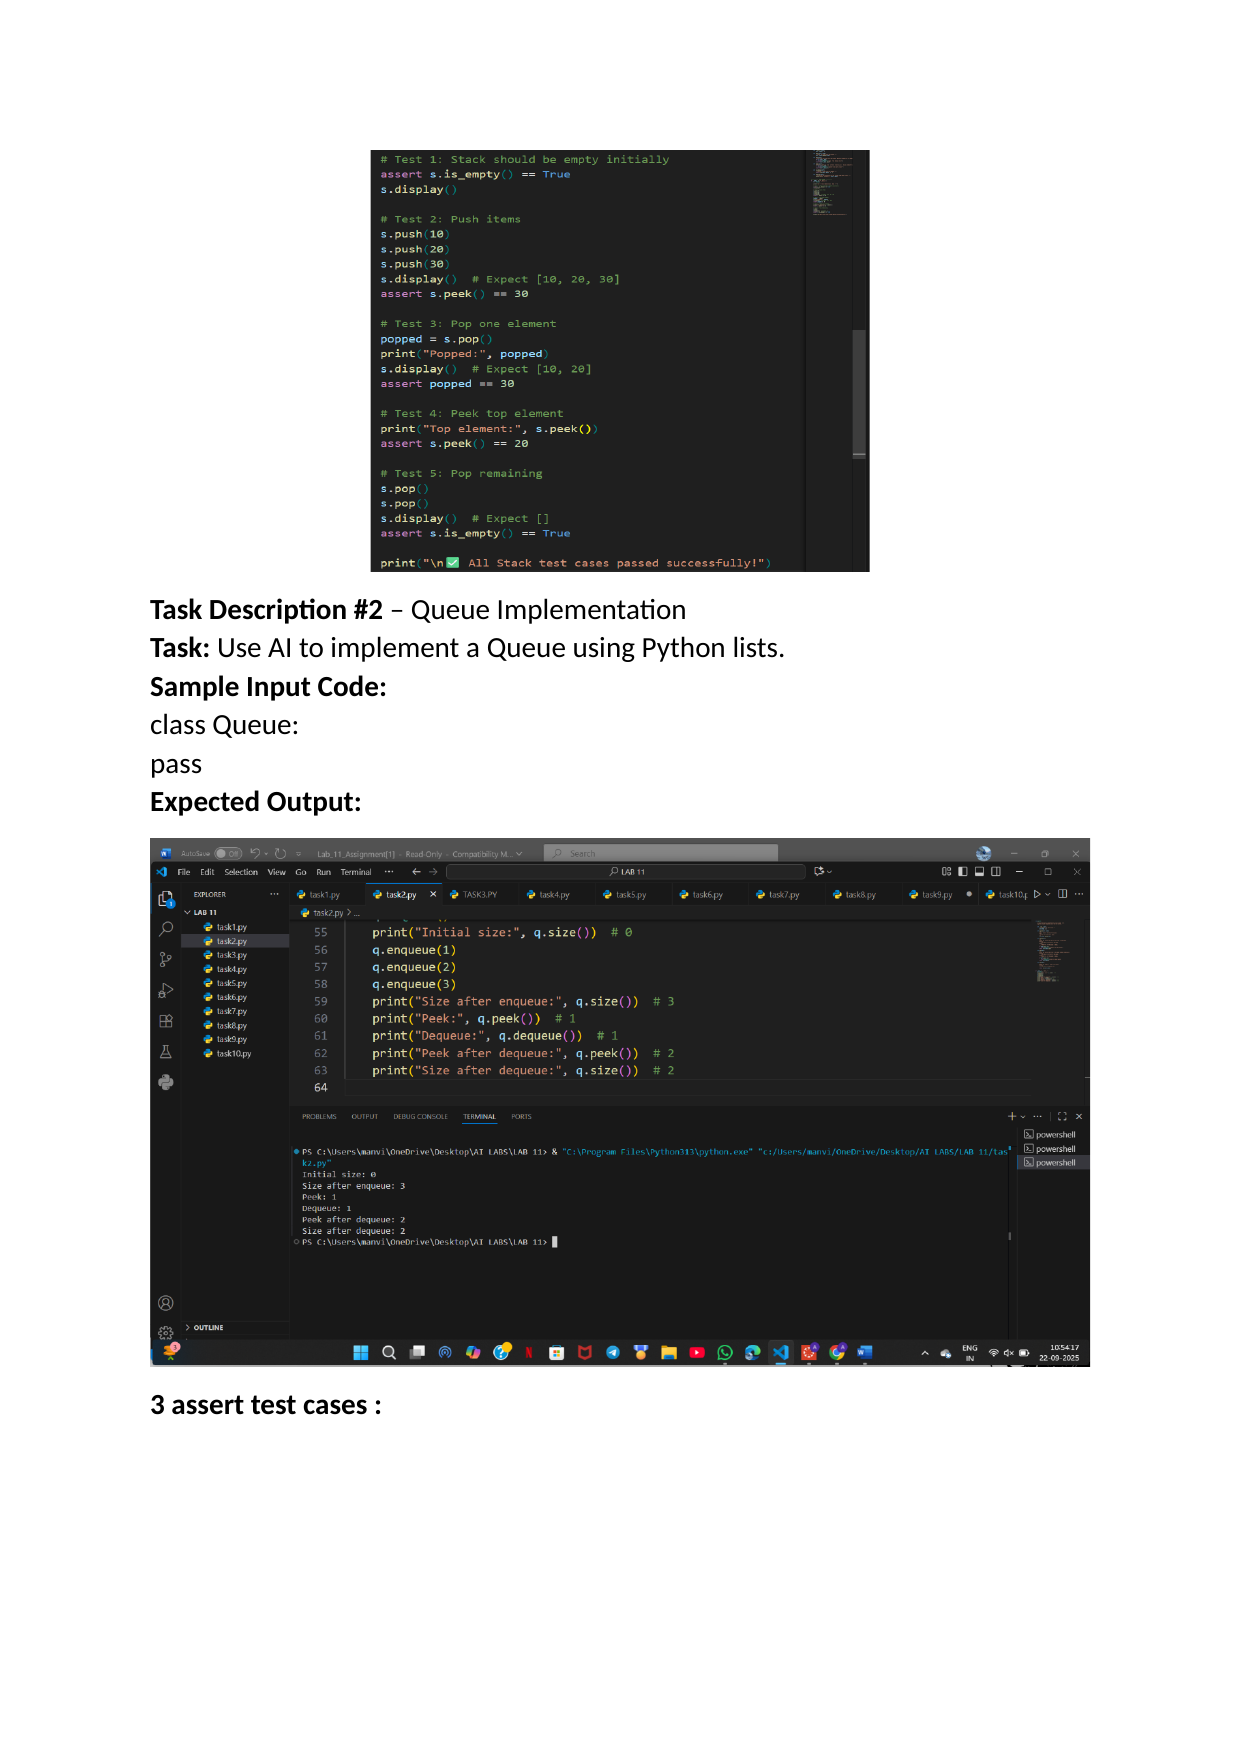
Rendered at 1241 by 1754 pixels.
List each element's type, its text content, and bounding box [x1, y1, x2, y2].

text Task Description #2 – Queue Implementation Task: Use AI to implement a Queue using Python lists. Sample Input Code: class Queue: pass Expected Output: [150, 591, 1090, 819]
picture [370, 150, 870, 572]
picture [150, 838, 1091, 1367]
text 3 assert test cases : [150, 1386, 1090, 1422]
